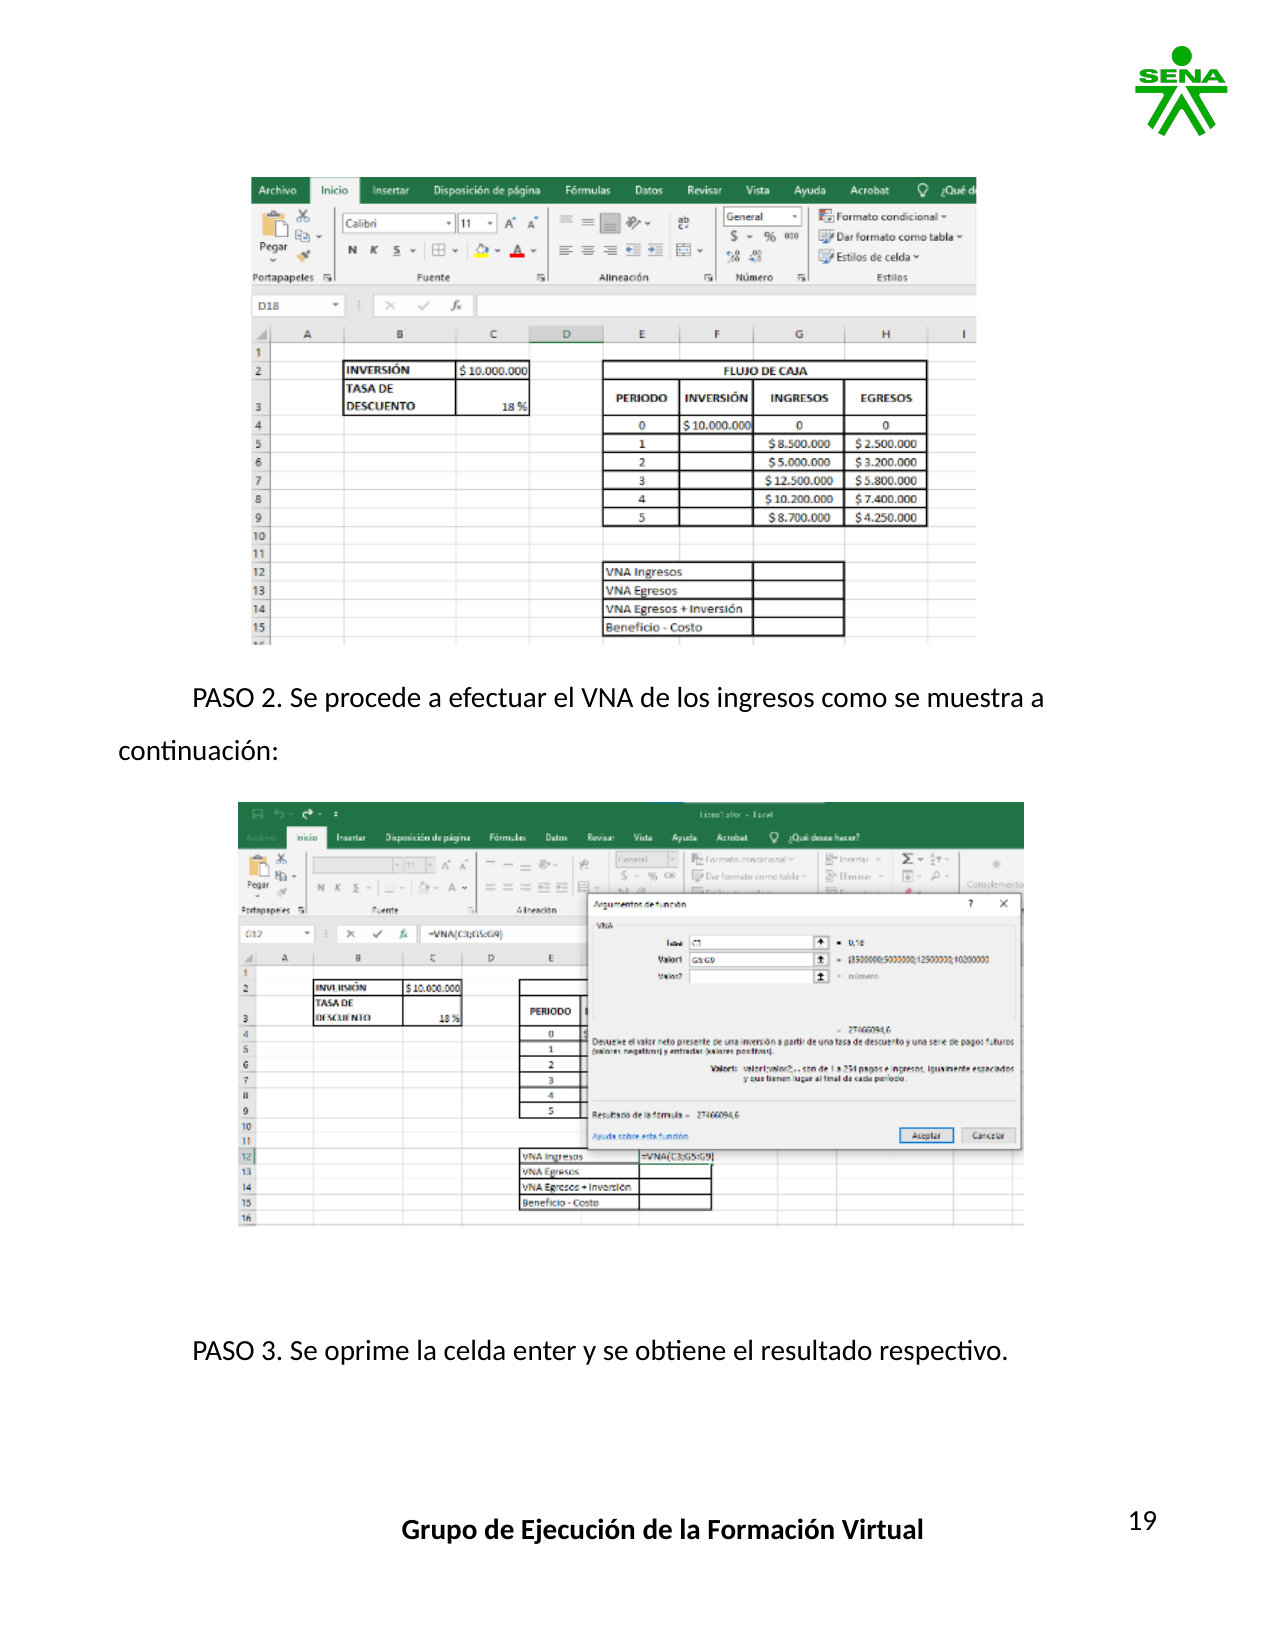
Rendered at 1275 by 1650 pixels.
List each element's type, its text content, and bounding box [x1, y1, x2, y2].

picture [238, 802, 1024, 1227]
picture [251, 177, 977, 645]
picture [1135, 46, 1228, 136]
text PASO 3. Se oprime la celda enter y se obtiene el resultado respectivo. [118, 1332, 1157, 1367]
text PASO 2. Se procede a efectuar el VNA de los ingresos como se muestra a continuación: [118, 679, 1157, 768]
